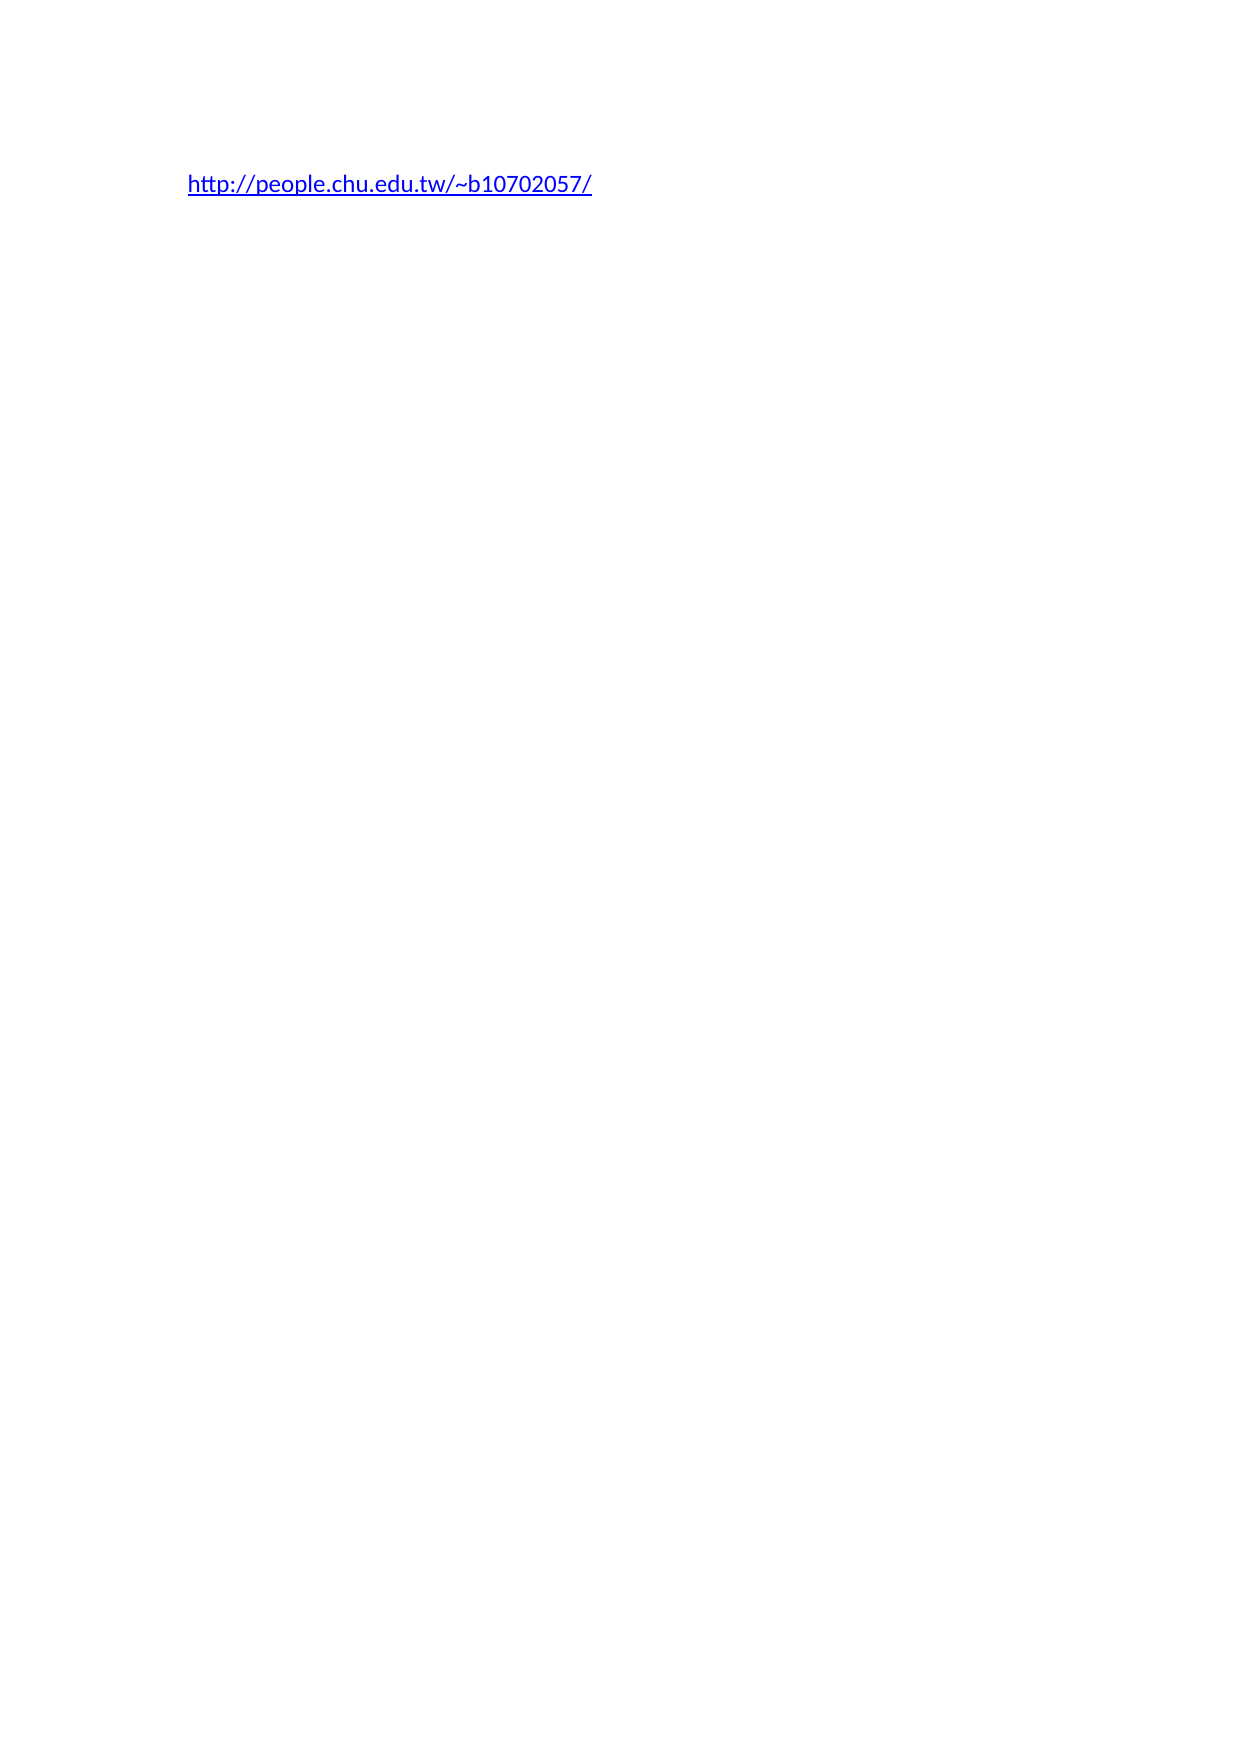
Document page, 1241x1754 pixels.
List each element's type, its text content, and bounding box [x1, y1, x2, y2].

text http://people.chu.edu.tw/~b10702057/ [187, 164, 1053, 202]
